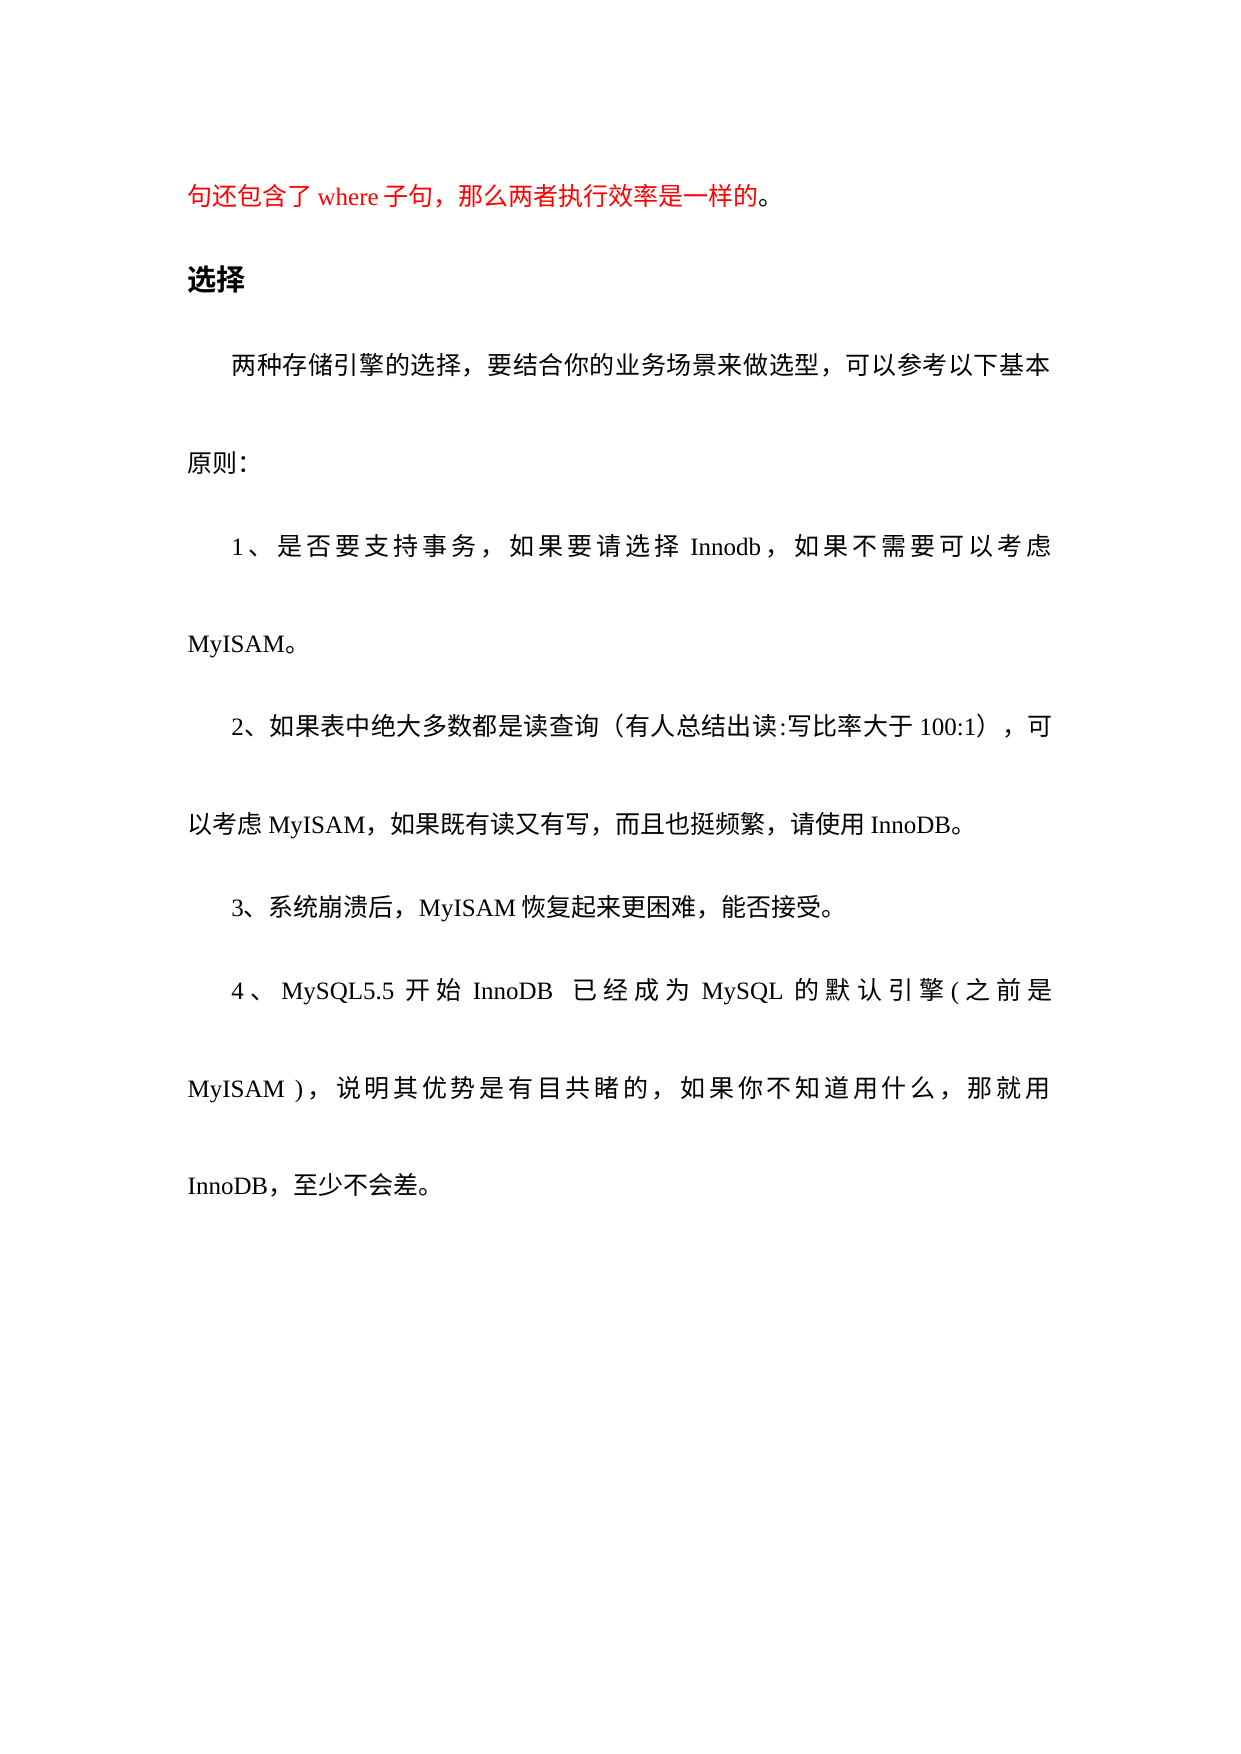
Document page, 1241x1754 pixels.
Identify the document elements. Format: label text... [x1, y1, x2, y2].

text 两种存储引擎的选择，要结合你的业务场景来做选型，可以参考以下基本原则： [187, 331, 1053, 494]
text 1、是否要支持事务，如果要请选择Innodb，如果不需要可以考虑MyISAM。 [187, 512, 1053, 674]
text 3、系统崩溃后，MyISAM恢复起来更困难，能否接受。 [187, 873, 1053, 938]
text 2、如果表中绝大多数都是读查询（有人总结出读:写比率大于100:1），可以考虑 MyISAM，如果既有读又有写，而且也挺频繁，请使用InnoDB。 [187, 692, 1053, 855]
subtitle 选择 [187, 245, 1053, 310]
text 4、MySQL5.5开始InnoDB 已经成为MySQL的默认引擎(之前是MyISAM )，说明其优势是有目共睹的，如果你不知道用什么，那就用InnoDB，至少不会差。 [187, 956, 1053, 1216]
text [187, 162, 1053, 227]
